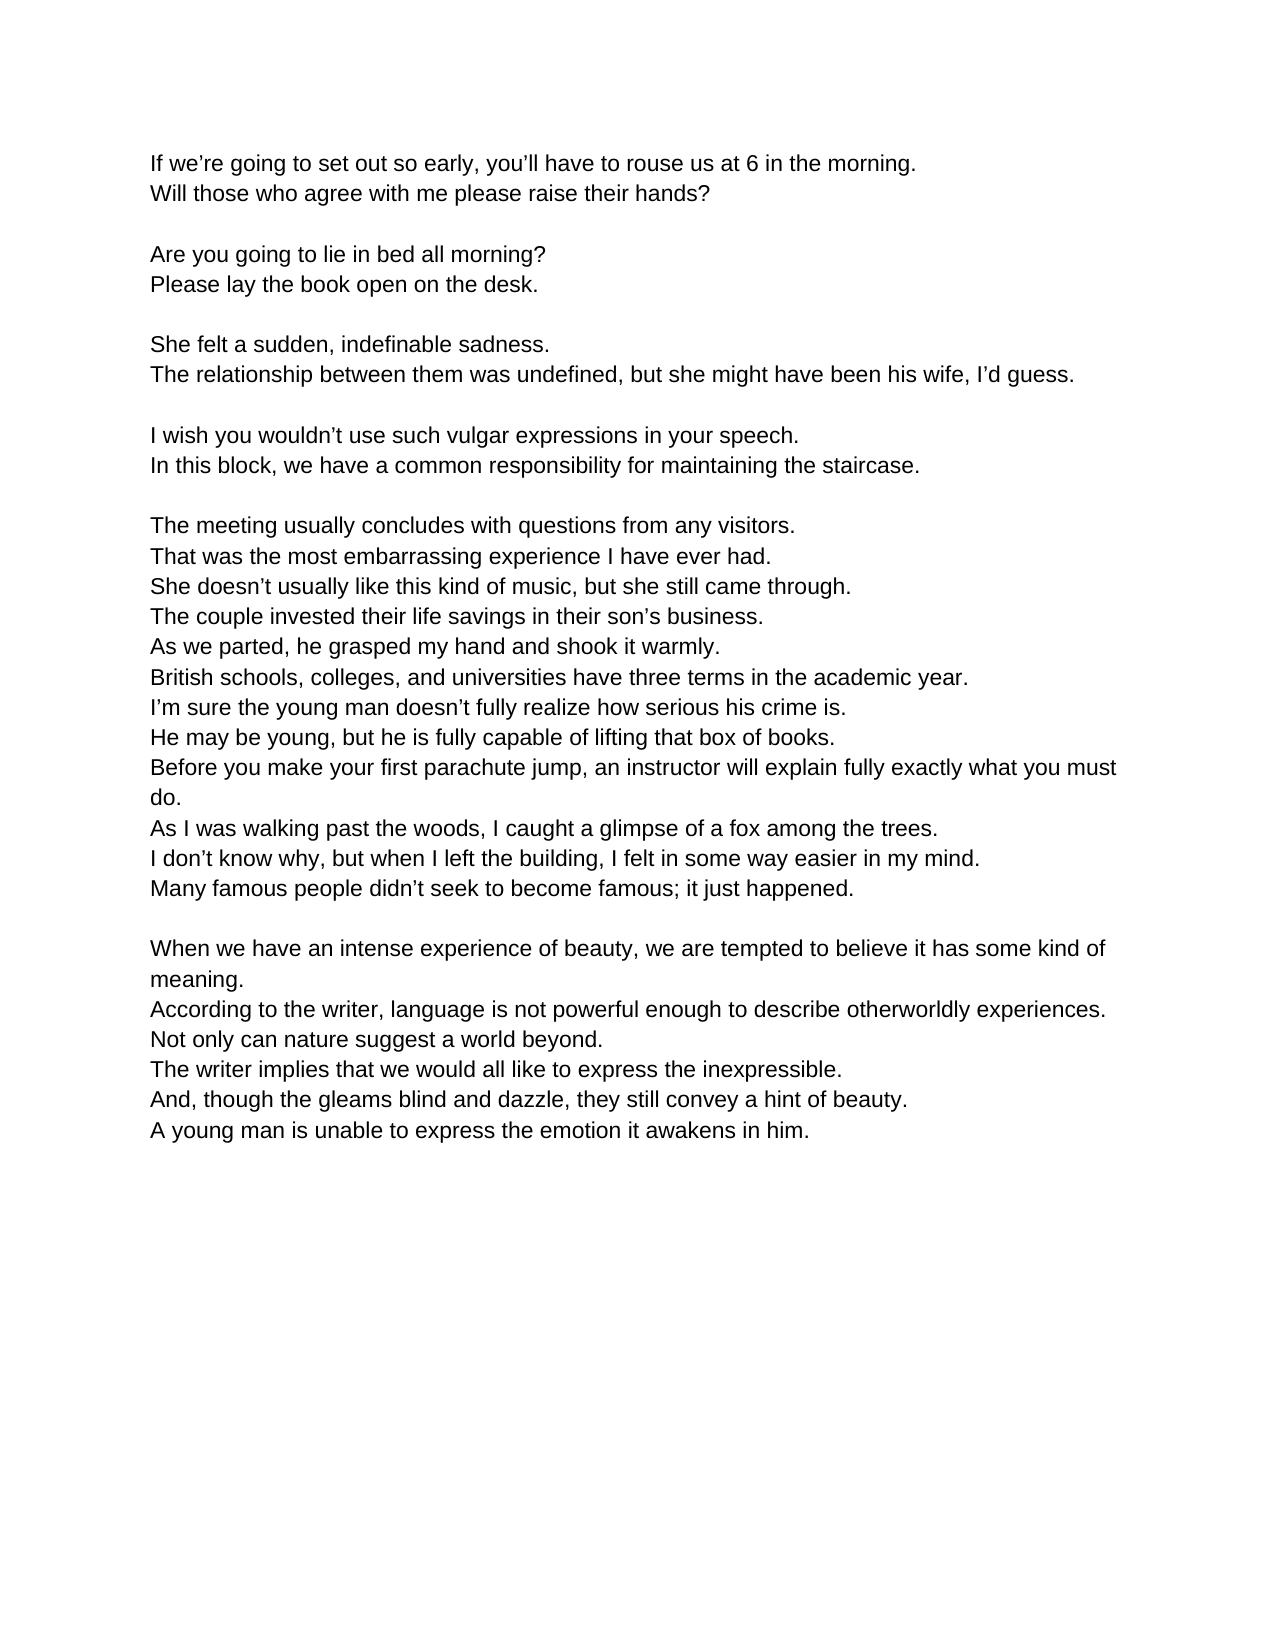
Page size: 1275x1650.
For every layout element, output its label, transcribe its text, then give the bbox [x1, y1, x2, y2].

text She felt a sudden, indefinable sadness. [150, 331, 1125, 358]
text According to the writer, language is not powerful enough to describe otherworldly experiences. [150, 996, 1125, 1022]
text Many famous people didn’t seek to become famous; it just happened. [150, 875, 1125, 901]
text The writer implies that we would all like to express the inexpressible. [150, 1056, 1125, 1083]
text He may be young, but he is fully capable of lifting that box of books. [150, 724, 1125, 750]
text British schools, colleges, and universities have three terms in the academic year. [150, 663, 1125, 690]
text Not only can nature suggest a world beyond. [150, 1026, 1125, 1052]
text That was the most embarrassing experience I have ever had. [150, 543, 1125, 569]
text If we’re going to set out so early, you’ll have to rouse us at 6 in the morning. [150, 150, 1125, 176]
text She doesn’t usually like this kind of music, but she still came through. [150, 573, 1125, 599]
text When we have an intense experience of beauty, we are tempted to believe it has some kind of meaning. [150, 935, 1125, 992]
text A young man is unable to express the emotion it awakens in him. [150, 1117, 1125, 1143]
text In this block, we have a common responsibility for maintaining the staircase. [150, 452, 1125, 478]
text Before you make your first parachute jump, an instructor will explain fully exactly what you must do. [150, 754, 1125, 811]
text As I was walking past the woods, I caught a glimpse of a fox among the trees. [150, 814, 1125, 841]
text And, though the gleams blind and dazzle, they still convey a hint of beauty. [150, 1086, 1125, 1113]
text I wish you wouldn’t use such vulgar expressions in your speech. [150, 422, 1125, 448]
text The relationship between them was undefined, but she might have been his wife, I’d guess. [150, 361, 1125, 388]
text I don’t know why, but when I left the building, I felt in some way easier in my mind. [150, 845, 1125, 871]
text The couple invested their life savings in their son’s business. [150, 603, 1125, 629]
text I’m sure the young man doesn’t fully realize how serious his crime is. [150, 694, 1125, 720]
text Will those who agree with me please raise their hands? [150, 180, 1125, 207]
text Are you going to lie in bed all morning? [150, 241, 1125, 267]
text The meeting usually concludes with questions from any visitors. [150, 512, 1125, 539]
text Please lay the book open on the desk. [150, 271, 1125, 297]
text As we parted, he grasped my hand and shook it warmly. [150, 633, 1125, 660]
